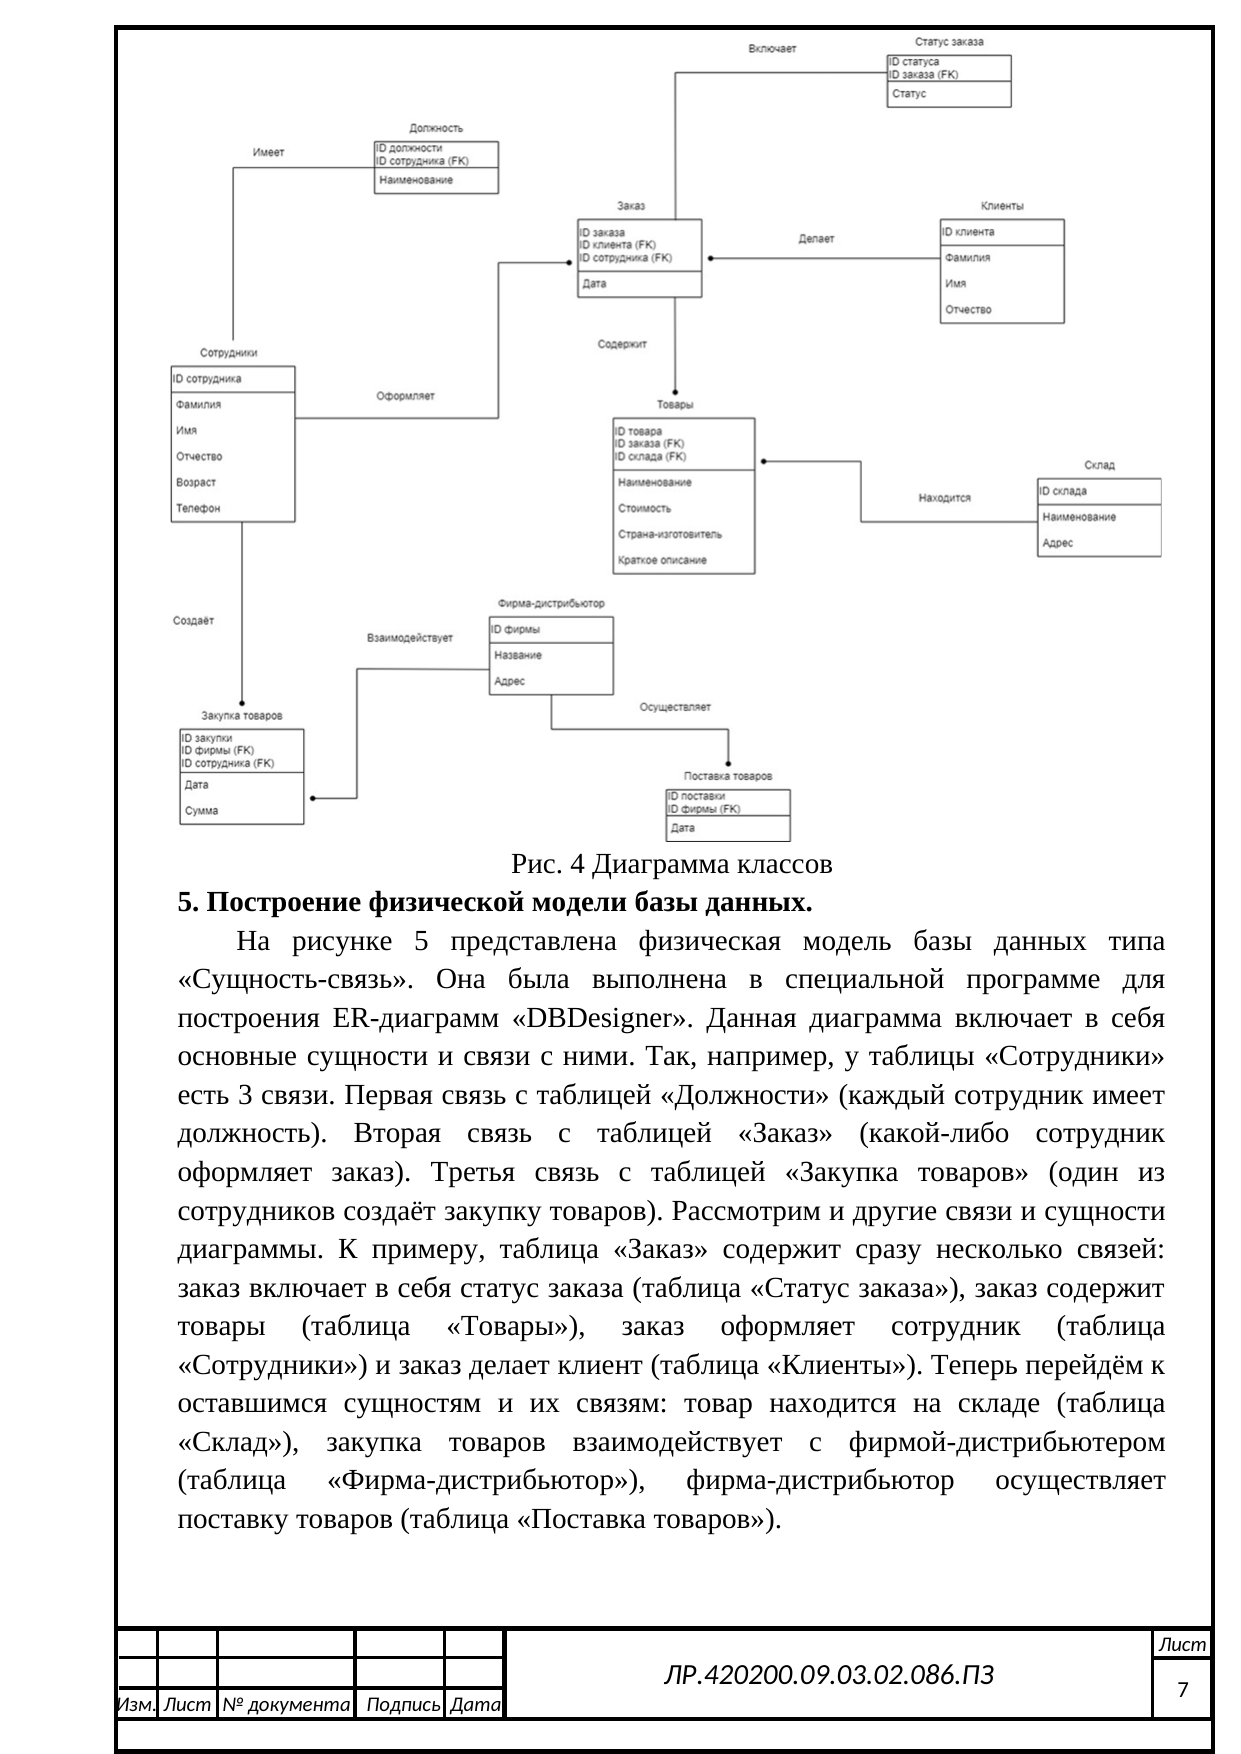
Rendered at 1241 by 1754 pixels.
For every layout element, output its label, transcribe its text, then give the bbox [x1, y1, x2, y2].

picture [162, 30, 1162, 842]
text Рис. 4 Диаграмма классов [177, 846, 1167, 879]
text На рисунке 5 представлена физическая модель базы данных типа «Сущность-связь». Она была выполнена в специальной программе для построения ER-диаграмм «DBDesigner». Данная диаграмма включает в себя основные сущности и связи с ними. Так, например, у таблицы «Сотрудники» есть 3 связи. Первая связь с таблицей «Должности» (каждый сотрудник имеет должность). Вторая связь с таблицей «Заказ» (какой-либо сотрудник оформляет заказ). Третья связь с таблицей «Закупка товаров» (один из сотрудников создаёт закупку товаров). Рассмотрим и другие связи и сущности диаграммы. К примеру, таблица «Заказ» содержит сразу несколько связей: заказ включает в себя статус заказа (таблица «Статус заказа»), заказ содержит товары (таблица «Товары»), заказ оформляет сотрудник (таблица «Сотрудники») и заказ делает клиент (таблица «Клиенты»). Теперь перейдём к оставшимся сущностям и их связям: товар находится на складе (таблица «Склад»), закупка товаров взаимодействует с фирмой-дистрибьютером (таблица «Фирма-дистрибьютор»), фирма-дистрибьютор осуществляет поставку товаров (таблица «Поставка товаров»). [177, 923, 1166, 1534]
subtitle 5. Построение физической модели базы данных. [177, 884, 1211, 918]
